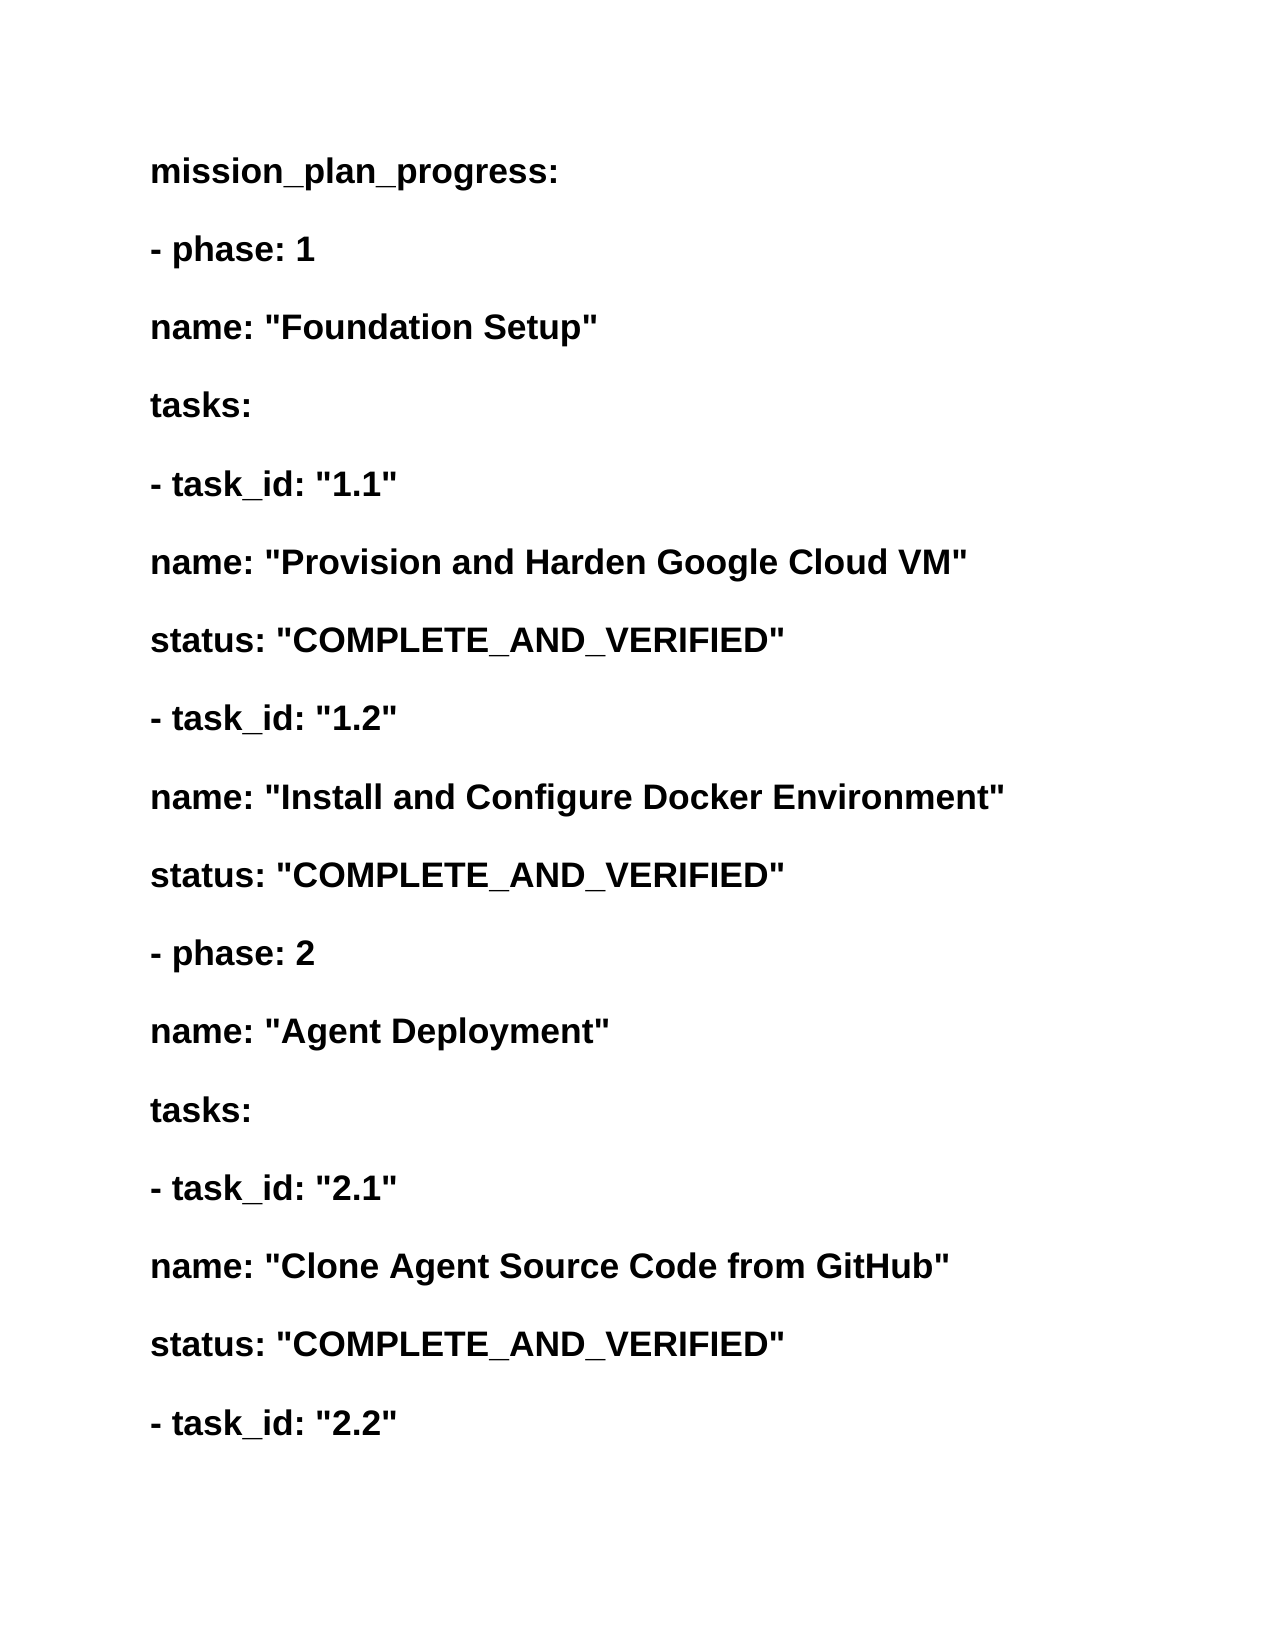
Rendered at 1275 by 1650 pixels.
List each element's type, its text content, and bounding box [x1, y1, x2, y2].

subtitle - task_id: "2.1" [150, 1167, 1125, 1208]
subtitle status: "COMPLETE_AND_VERIFIED" [150, 619, 1125, 660]
subtitle tasks: [150, 1089, 1125, 1129]
subtitle status: "COMPLETE_AND_VERIFIED" [150, 854, 1125, 895]
subtitle - task_id: "1.2" [150, 698, 1125, 738]
subtitle name: "Install and Configure Docker Environment" [150, 776, 1125, 817]
subtitle mission_plan_progress: [150, 150, 1125, 191]
subtitle name: "Clone Agent Source Code from GitHub" [150, 1245, 1125, 1286]
subtitle status: "COMPLETE_AND_VERIFIED" [150, 1323, 1125, 1364]
subtitle name: "Agent Deployment" [150, 1011, 1125, 1051]
subtitle - phase: 1 [150, 228, 1125, 269]
subtitle - task_id: "2.2" [150, 1402, 1125, 1442]
subtitle name: "Foundation Setup" [150, 306, 1125, 347]
subtitle - phase: 2 [150, 932, 1125, 973]
subtitle name: "Provision and Harden Google Cloud VM" [150, 541, 1125, 582]
subtitle tasks: [150, 385, 1125, 425]
subtitle - task_id: "1.1" [150, 463, 1125, 504]
